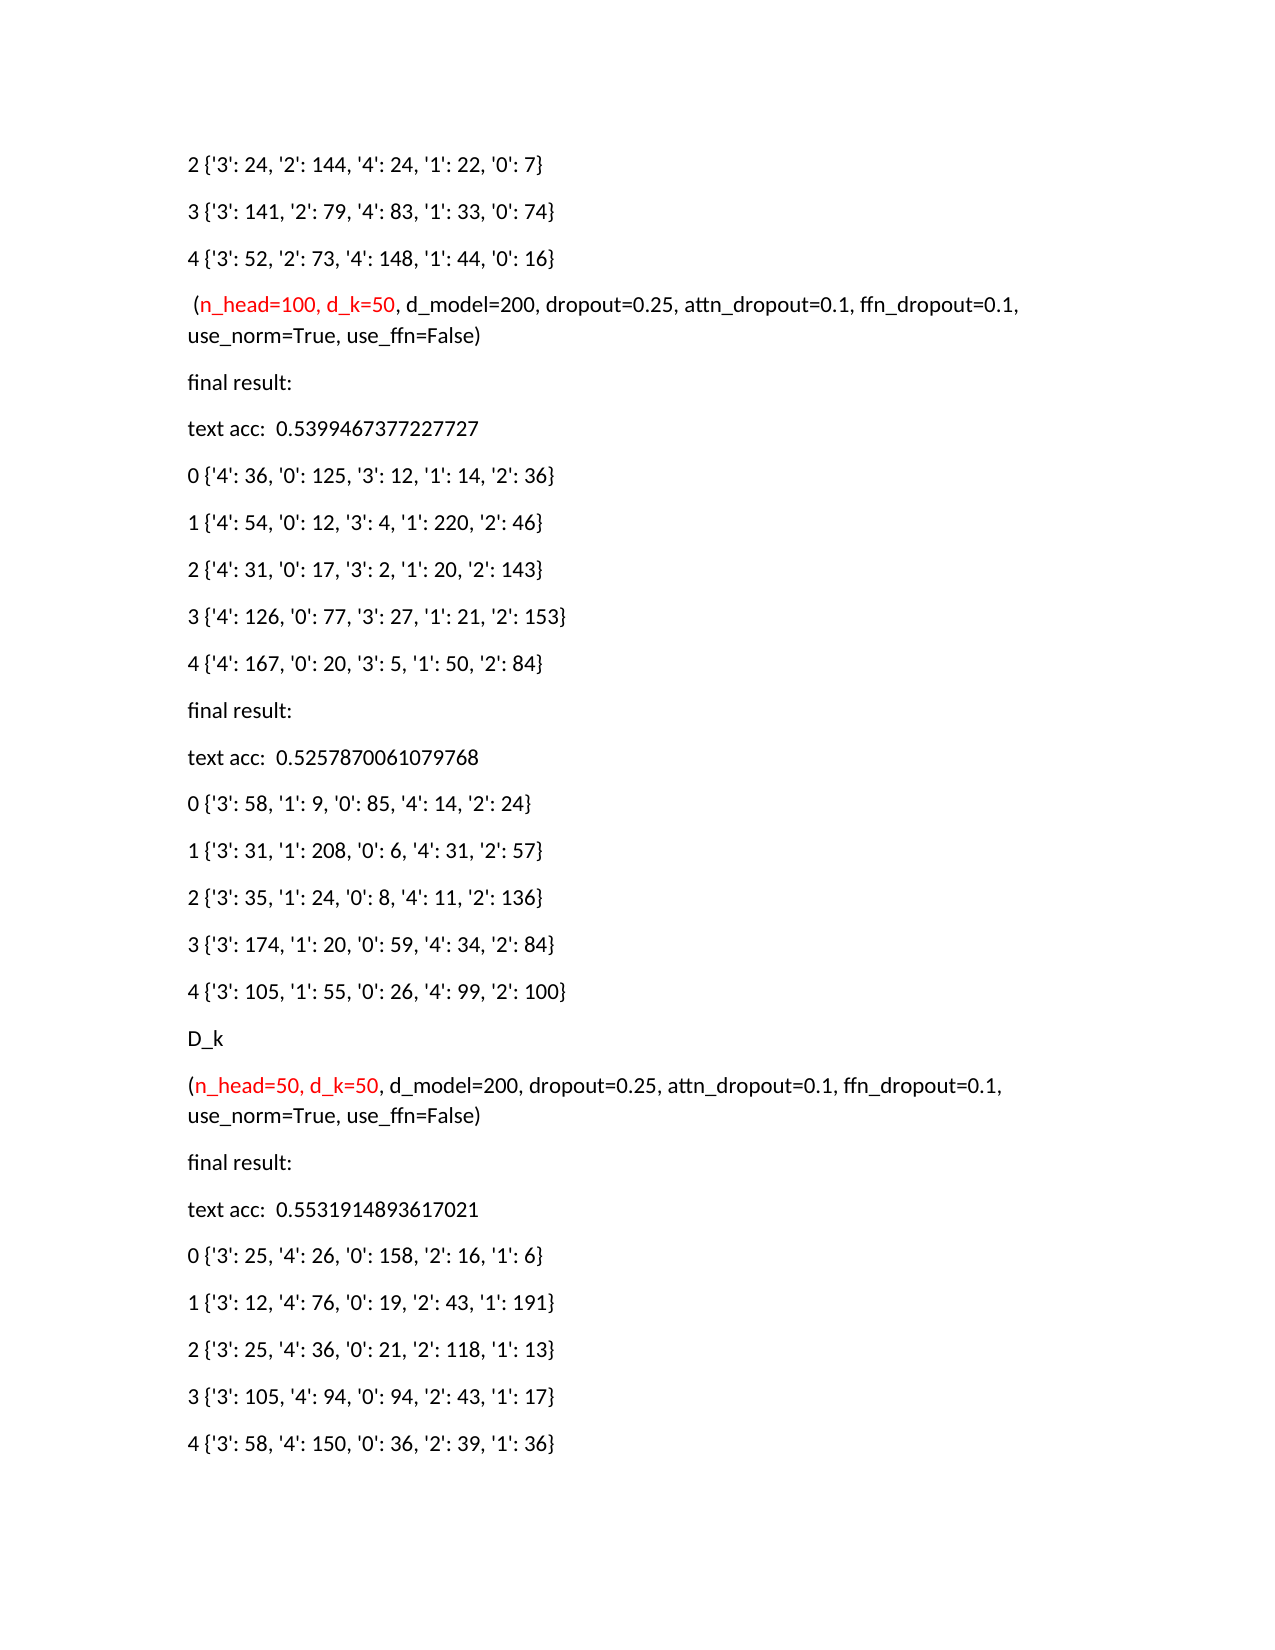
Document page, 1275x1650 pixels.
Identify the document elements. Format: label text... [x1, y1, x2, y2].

text 3 {'3': 174, '1': 20, '0': 59, '4': 34, '2': 84} [187, 930, 1125, 958]
text 4 {'4': 167, '0': 20, '3': 5, '1': 50, '2': 84} [187, 649, 1125, 677]
text D_k [187, 1024, 1125, 1052]
text 0 {'3': 58, '1': 9, '0': 85, '4': 14, '2': 24} [187, 789, 1125, 818]
text 2 {'3': 24, '2': 144, '4': 24, '1': 22, '0': 7} [187, 150, 1125, 178]
text 2 {'4': 31, '0': 17, '3': 2, '1': 20, '2': 143} [187, 555, 1125, 583]
text 2 {'3': 25, '4': 36, '0': 21, '2': 118, '1': 13} [187, 1335, 1125, 1363]
text 3 {'3': 141, '2': 79, '4': 83, '1': 33, '0': 74} [187, 197, 1125, 225]
text 1 {'3': 12, '4': 76, '0': 19, '2': 43, '1': 191} [187, 1288, 1125, 1317]
text text acc: 0.5399467377227727 [187, 414, 1125, 443]
text 2 {'3': 35, '1': 24, '0': 8, '4': 11, '2': 136} [187, 883, 1125, 911]
text 0 {'4': 36, '0': 125, '3': 12, '1': 14, '2': 36} [187, 461, 1125, 489]
text (n_head=100, d_k=50, d_model=200, dropout=0.25, attn_dropout=0.1, ffn_dropout=0.1, use_norm=True, use_ffn=False) [187, 291, 1125, 349]
text text acc: 0.5531914893617021 [187, 1195, 1125, 1223]
text 0 {'3': 25, '4': 26, '0': 158, '2': 16, '1': 6} [187, 1242, 1125, 1270]
text 4 {'3': 52, '2': 73, '4': 148, '1': 44, '0': 16} [187, 244, 1125, 272]
text text acc: 0.5257870061079768 [187, 743, 1125, 771]
text (n_head=50, d_k=50, d_model=200, dropout=0.25, attn_dropout=0.1, ffn_dropout=0.1, use_norm=True, use_ffn=False) [187, 1071, 1125, 1129]
text 4 {'3': 105, '1': 55, '0': 26, '4': 99, '2': 100} [187, 977, 1125, 1005]
text 3 {'4': 126, '0': 77, '3': 27, '1': 21, '2': 153} [187, 602, 1125, 630]
text 4 {'3': 58, '4': 150, '0': 36, '2': 39, '1': 36} [187, 1429, 1125, 1457]
text 1 {'3': 31, '1': 208, '0': 6, '4': 31, '2': 57} [187, 836, 1125, 864]
text 1 {'4': 54, '0': 12, '3': 4, '1': 220, '2': 46} [187, 508, 1125, 536]
text final result: [187, 1148, 1125, 1176]
text final result: [187, 368, 1125, 396]
text final result: [187, 696, 1125, 724]
text 3 {'3': 105, '4': 94, '0': 94, '2': 43, '1': 17} [187, 1382, 1125, 1410]
